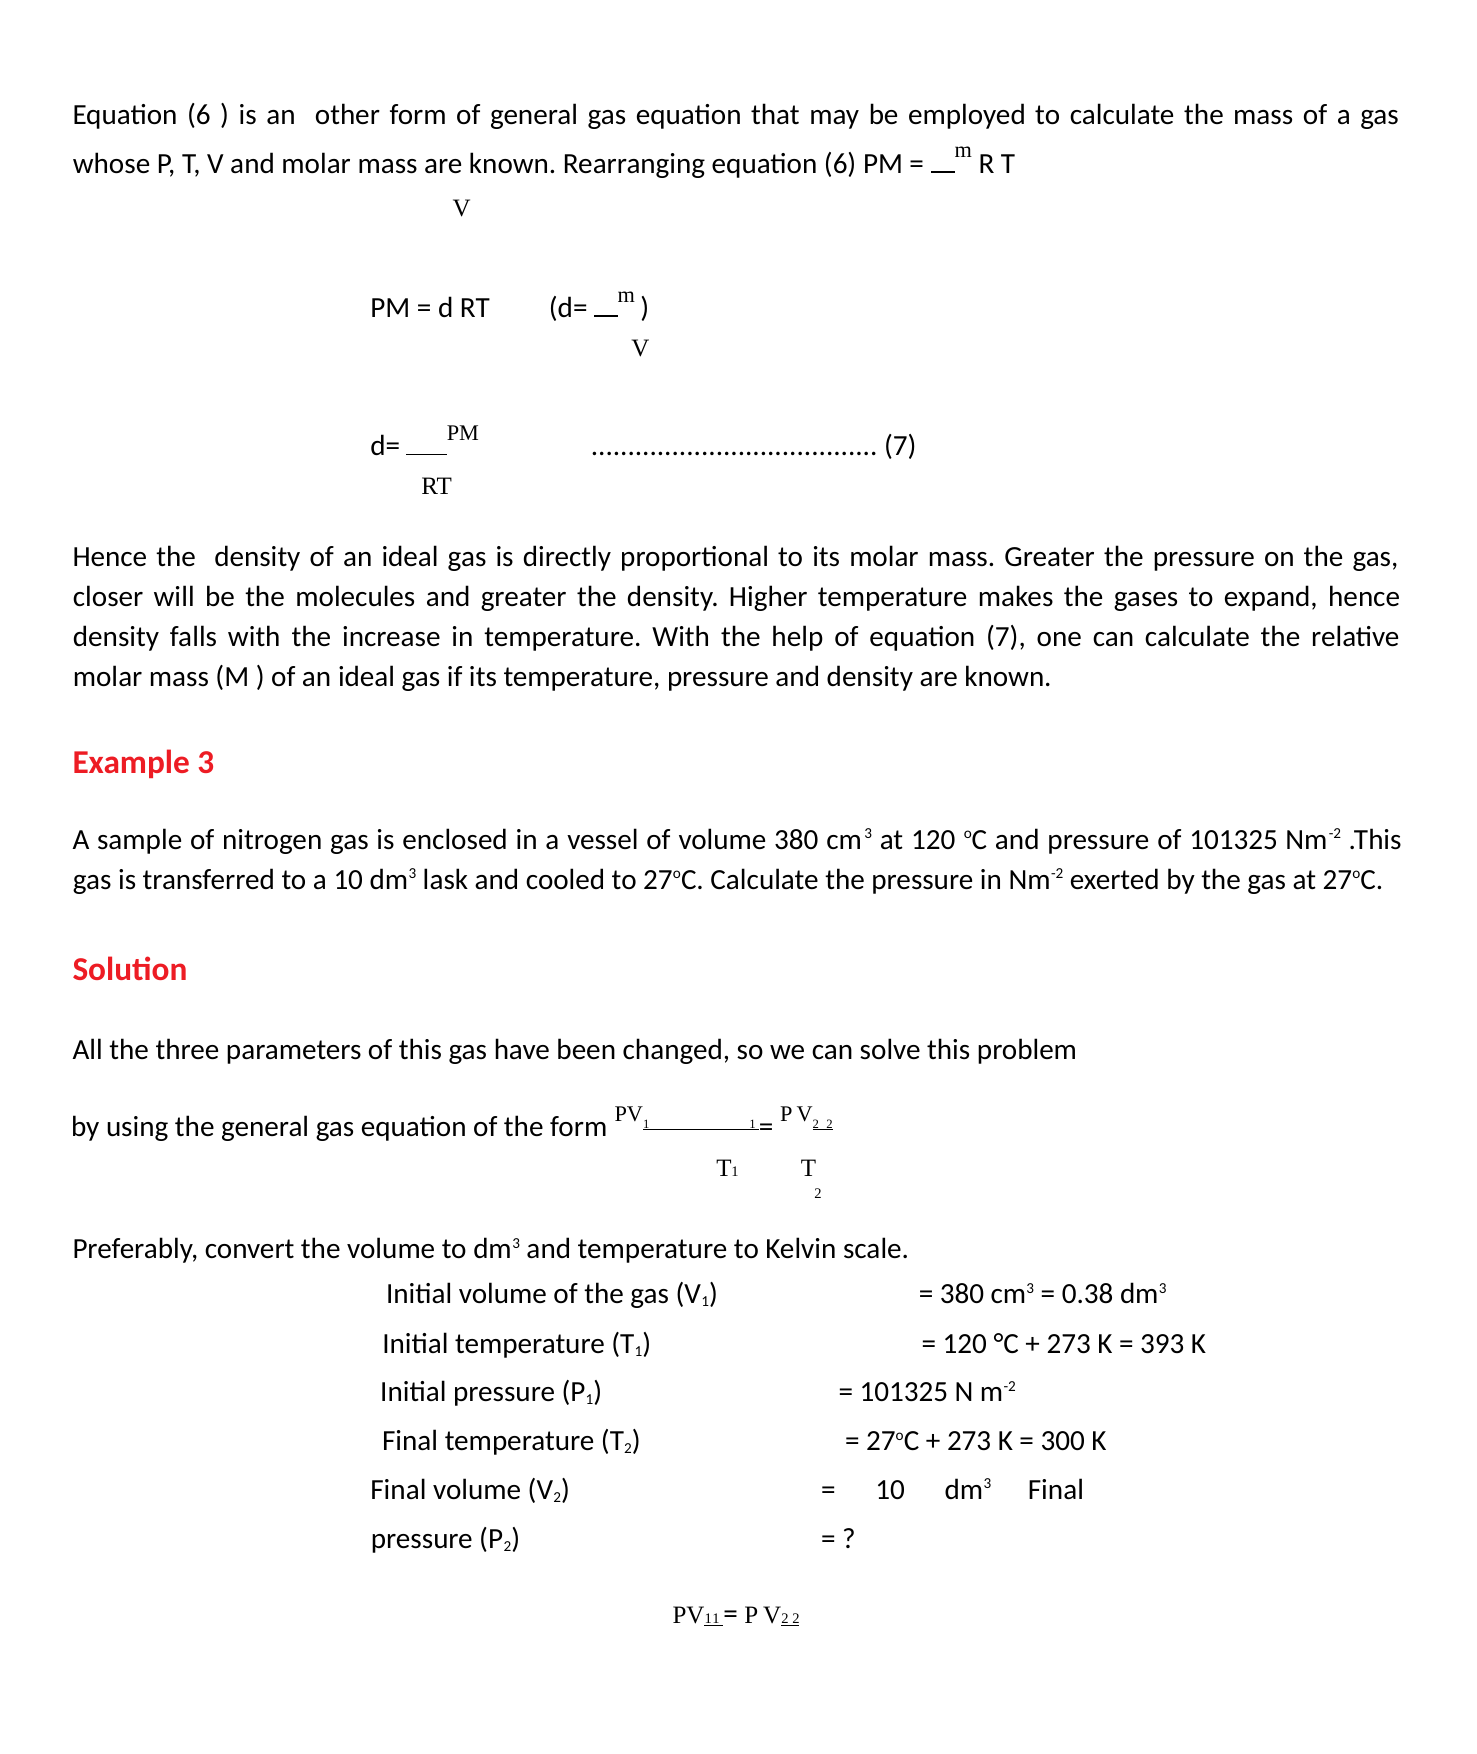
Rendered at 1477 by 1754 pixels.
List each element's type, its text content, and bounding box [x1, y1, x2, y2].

text Final volume (V2) = 10 dm3 Final pressure (P2) = ? [370, 1471, 1084, 1556]
text All the three parameters of this gas have been changed, so we can solve this problem [72, 1031, 1402, 1067]
text Initial temperature (T1) = 120 °C + 273 K = 393 K [71, 1326, 1403, 1361]
text Initial volume of the gas (V1) = 380 cm3 = 0.38 dm3 [71, 1275, 1403, 1311]
text Equation (6 ) is an other form of general gas equation that may be employed to calculate the mass of a gas whose P, T, V and molar mass are known. Rearranging equation (6) PM = m R T [72, 96, 1402, 182]
text Initial pressure (P1) = 101325 N m-2 [71, 1373, 1403, 1409]
text Solution [72, 948, 1328, 988]
text Final temperature (T2) = 27oC + 273 K = 300 K [71, 1422, 1403, 1458]
text d= PM ....................................... (7) [370, 419, 1402, 464]
text Example 3 [72, 741, 1328, 782]
text Preferably, convert the volume to dm3 and temperature to Kelvin scale. [72, 1230, 1402, 1266]
text by using the general gas equation of the form PV1 1 = P V2 2 [71, 1101, 1403, 1145]
text 2 [71, 1184, 1403, 1201]
text RT [71, 471, 1403, 500]
text V [631, 333, 1327, 362]
text PM = d RT (d= m ) [370, 281, 1402, 326]
text A sample of nitrogen gas is enclosed in a vessel of volume 380 cm3 at 120 oC and pressure of 101325 Nm-2 .This gas is transferred to a 10 dm3 lask and cooled to 27oC. Calculate the pressure in Nm-2 exerted by the gas at 27oC. [72, 821, 1402, 897]
text Hence the density of an ideal gas is directly proportional to its molar mass. Greater the pressure on the gas, closer will be the molecules and greater the density. Higher temperature makes the gases to expand, hence density falls with the increase in temperature. With the help of equation (7), one can calculate the relative molar mass (M ) of an ideal gas if its temperature, pressure and density are known. [72, 538, 1402, 694]
text T1 T [71, 1153, 1403, 1181]
text V [452, 193, 1327, 221]
text PV1 1 = P V2 2 [71, 1596, 1403, 1631]
